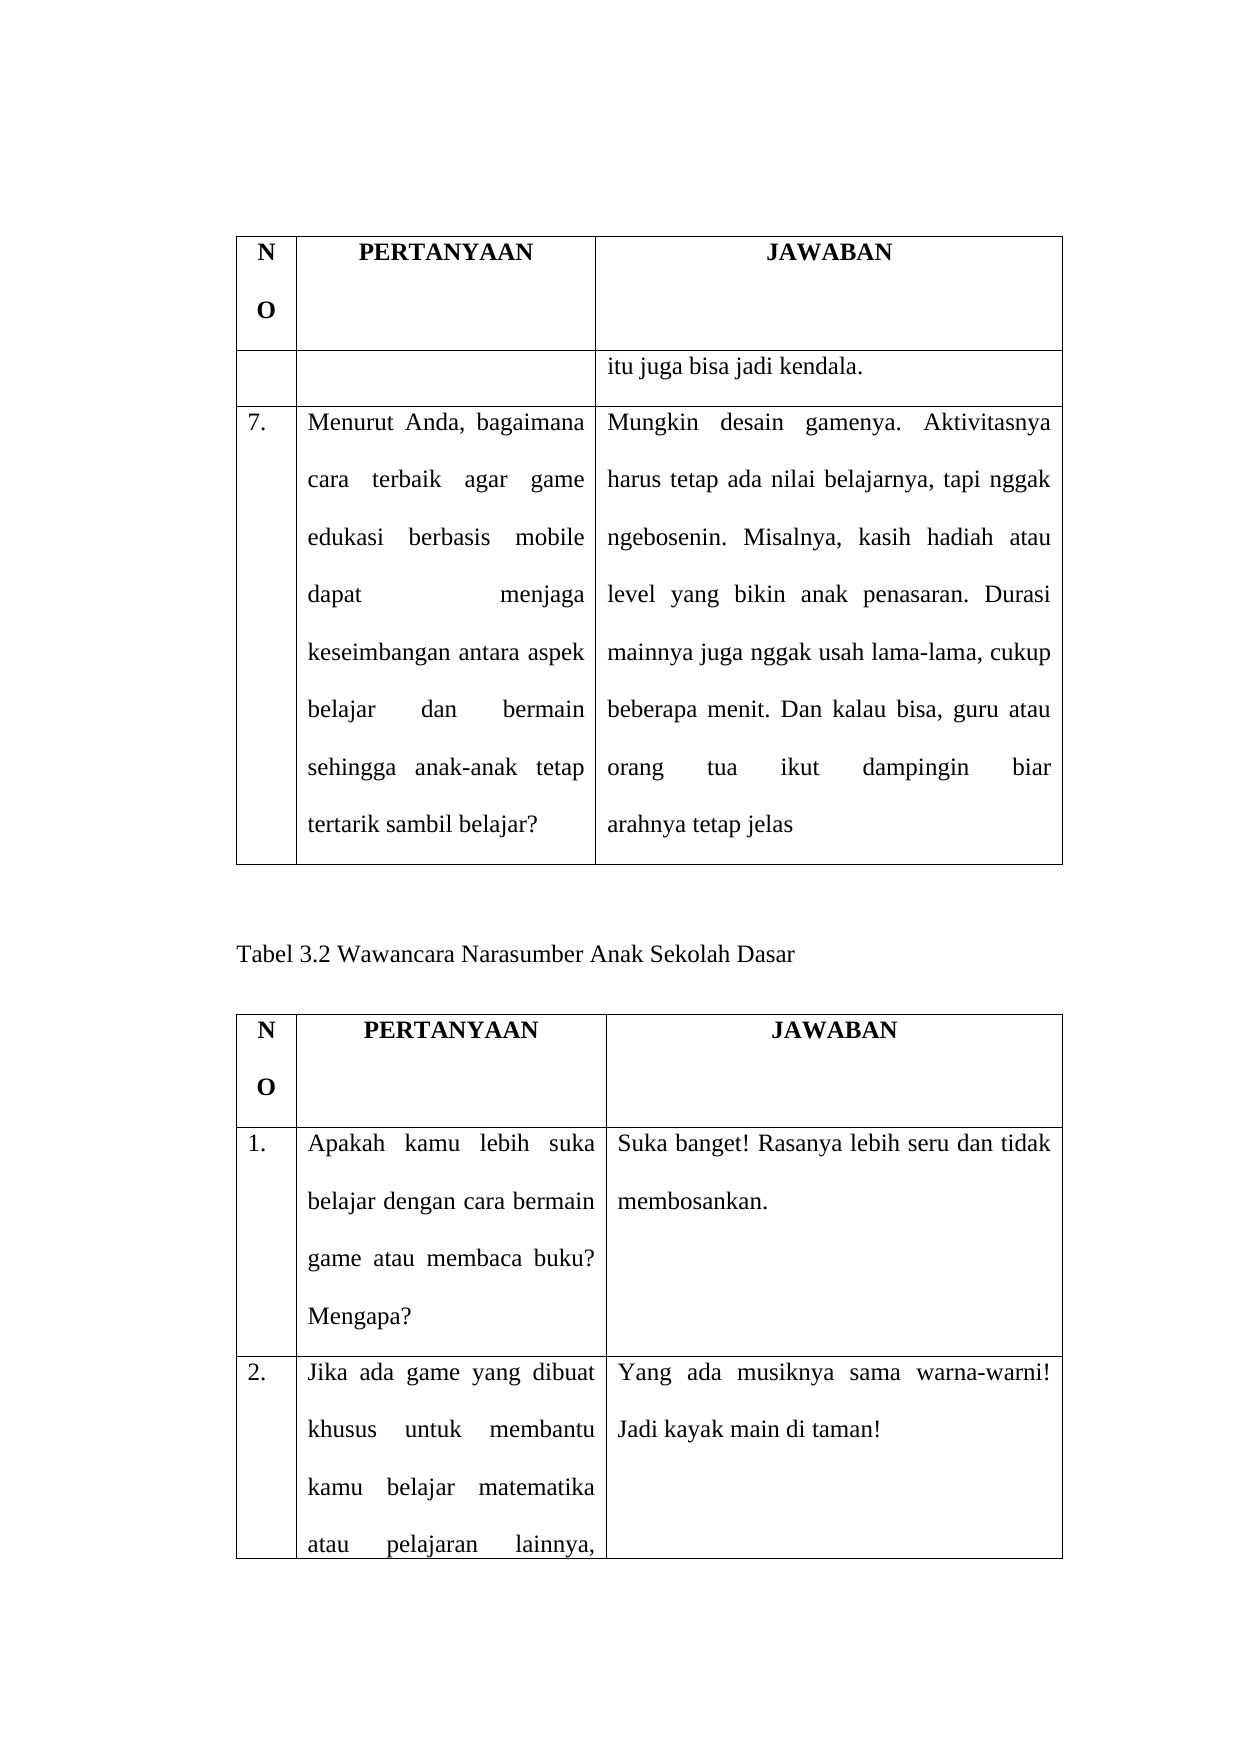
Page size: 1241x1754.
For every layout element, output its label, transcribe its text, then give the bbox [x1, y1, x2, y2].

table_header PERTANYAAN [297, 1015, 606, 1127]
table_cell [297, 1357, 606, 1558]
table_cell 2. [237, 1357, 296, 1558]
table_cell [297, 351, 595, 406]
table_header PERTANYAAN [297, 237, 595, 350]
table_cell Apakah kamu lebih suka belajar dengan cara bermain game atau membaca buku? Mengapa? [297, 1128, 606, 1356]
table_cell Menurut Anda, bagaimana cara terbaik agar game edukasi berbasis mobile dapat menjaga keseimbangan antara aspek belajar dan bermain sehingga anak-anak tetap tertarik sambil belajar? [297, 407, 595, 864]
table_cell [607, 1357, 1062, 1558]
table_cell 6. [237, 351, 296, 406]
table_cell Suka banget! Rasanya lebih seru dan tidak membosankan. [607, 1128, 1062, 1356]
table_header JAWABAN [607, 1015, 1062, 1127]
table_cell 1. [237, 1128, 296, 1356]
table_header NO [237, 237, 296, 350]
table_header NO [237, 1015, 296, 1127]
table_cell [596, 351, 1062, 406]
table_cell Mungkin desain gamenya. Aktivitasnya harus tetap ada nilai belajarnya, tapi nggak ngebosenin. Misalnya, kasih hadiah atau level yang bikin anak penasaran. Durasi mainnya juga nggak usah lama-lama, cukup beberapa menit. Dan kalau bisa, guru atau orang tua ikut dampingin biar arahnya tetap jelas [596, 407, 1062, 864]
table_cell 7. [237, 407, 296, 864]
table_header JAWABAN [596, 237, 1062, 350]
text Tabel 3.2 Wawancara Narasumber Anak Sekolah Dasar [236, 939, 1063, 968]
